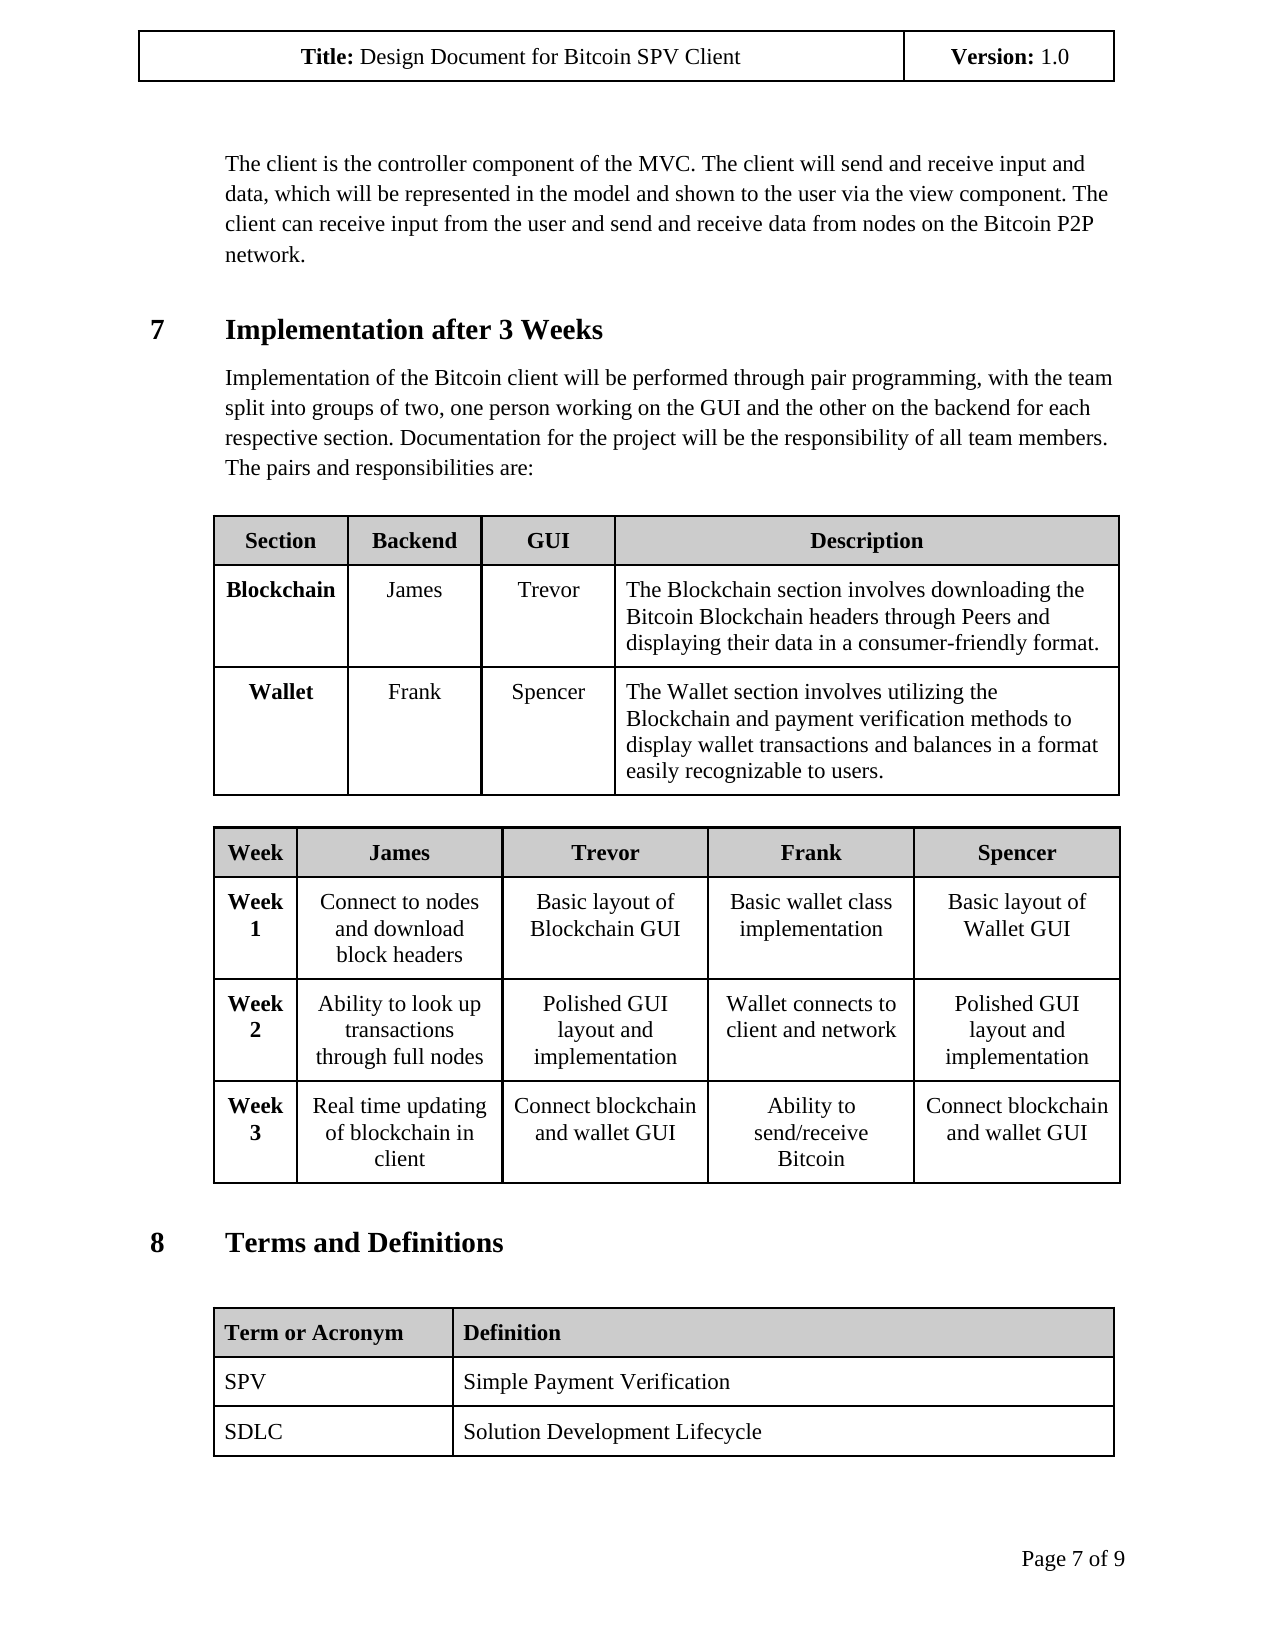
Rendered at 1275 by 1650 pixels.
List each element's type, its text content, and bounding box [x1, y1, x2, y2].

table_cell Frank [349, 668, 480, 794]
subtitle 7 Implementation after 3 Weeks [150, 312, 1125, 346]
table_cell Wallet [215, 668, 347, 794]
table_cell SDLC [215, 1407, 452, 1454]
table_cell Polished GUI layout and implementation [915, 980, 1119, 1080]
table_cell Connect to nodes and download block headers [298, 878, 501, 978]
table_cell James [349, 566, 480, 666]
table_cell Trevor [483, 566, 614, 666]
text The client is the controller component of the MVC. The client will send and receive input and data, which will be represented in the model and shown to the user via the view component. The client can receive input from the user and send and receive data from nodes on the Bitcoin P2P network. [225, 150, 1125, 267]
table_cell Basic wallet class implementation [709, 878, 913, 978]
table_cell Week 1 [215, 878, 296, 978]
table_header GUI [483, 517, 614, 564]
table_header Description [616, 517, 1118, 564]
table_header Trevor [504, 829, 707, 876]
table_header James [298, 829, 501, 876]
table_header Spencer [915, 829, 1119, 876]
table_header Backend [349, 517, 480, 564]
table_cell Blockchain [215, 566, 347, 666]
table_cell Week 3 [215, 1082, 296, 1182]
table_cell Spencer [483, 668, 614, 794]
table_header Frank [709, 829, 913, 876]
table_header Definition [454, 1309, 1113, 1356]
table_cell Connect blockchain and wallet GUI [915, 1082, 1119, 1182]
table_cell Basic layout of Wallet GUI [915, 878, 1119, 978]
text Implementation of the Bitcoin client will be performed through pair programming, with the team split into groups of two, one person working on the GUI and the other on the backend for each respective section. Documentation for the project will be the responsibility of all team members. [225, 363, 1125, 450]
table_cell Basic layout of Blockchain GUI [504, 878, 707, 978]
table_cell The Blockchain section involves downloading the Bitcoin Blockchain headers through Peers and displaying their data in a consumer-friendly format. [616, 566, 1118, 666]
table_cell Connect blockchain and wallet GUI [504, 1082, 707, 1182]
table_cell Wallet connects to client and network [709, 980, 913, 1080]
table_cell Week 2 [215, 980, 296, 1080]
table_cell Polished GUI layout and implementation [504, 980, 707, 1080]
table_cell SPV [215, 1358, 452, 1405]
table_cell The Wallet section involves utilizing the Blockchain and payment verification methods to display wallet transactions and balances in a format easily recognizable to users. [616, 668, 1118, 794]
table_header Term or Acronym [215, 1309, 452, 1356]
table_cell Simple Payment Verification [454, 1358, 1113, 1405]
table_header Week [215, 829, 296, 876]
table_cell Ability to look up transactions through full nodes [298, 980, 501, 1080]
text The pairs and responsibilities are: [225, 454, 1125, 481]
table_cell Ability to send/receive Bitcoin [709, 1082, 913, 1182]
table_cell Solution Development Lifecycle [454, 1407, 1113, 1454]
table_header Section [215, 517, 347, 564]
table_cell Real time updating of blockchain in client [298, 1082, 501, 1182]
subtitle 8 Terms and Definitions [150, 1225, 1125, 1259]
